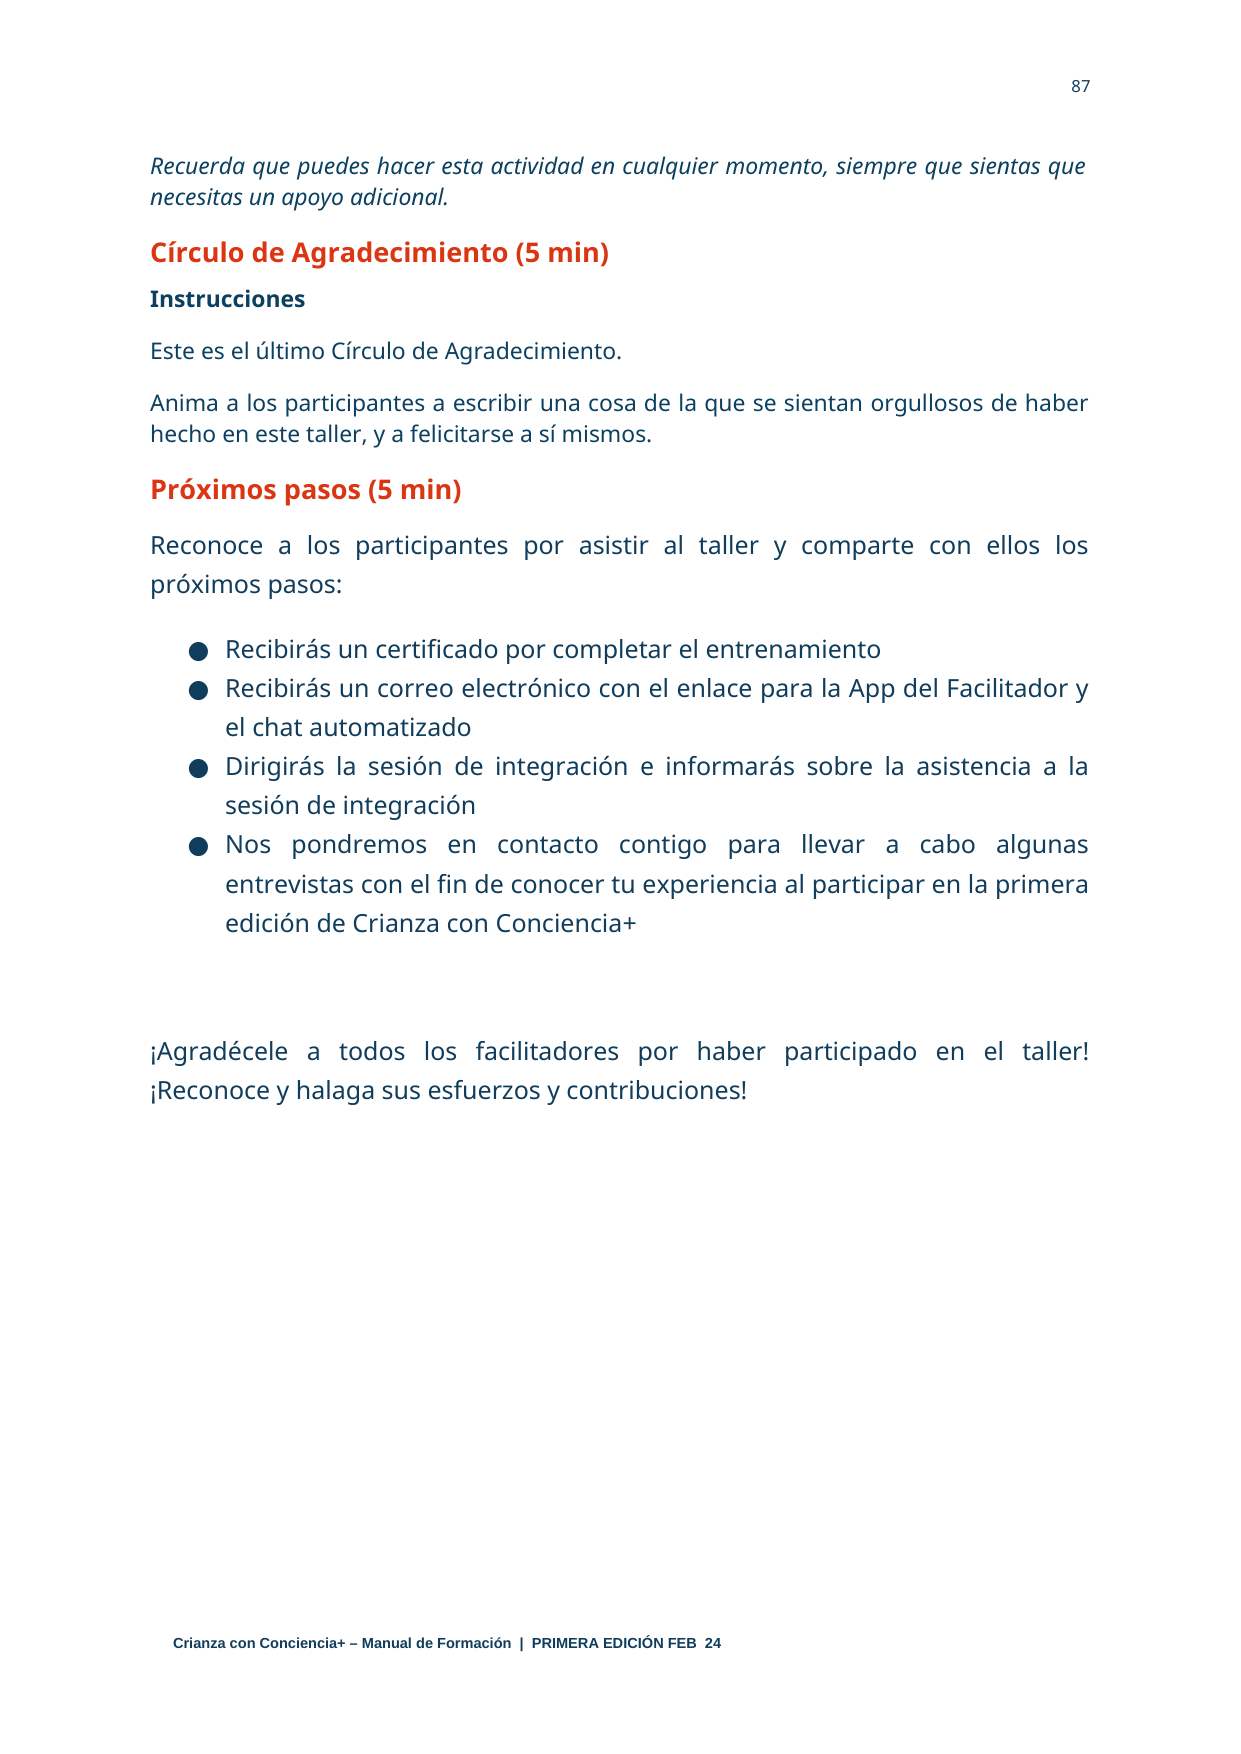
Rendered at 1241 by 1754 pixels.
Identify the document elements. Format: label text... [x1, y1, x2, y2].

subtitle Próximos pasos (5 min) [150, 470, 1090, 507]
list Dirigirás la sesión de integración e informarás sobre la asistencia a la sesión de integración [187, 749, 1090, 822]
subtitle Círculo de Agradecimiento (5 min) [150, 233, 1090, 270]
list Recibirás un correo electrónico con el enlace para la App del Facilitador y el chat automatizado [187, 670, 1090, 744]
text Este es el último Círculo de Agradecimiento. [150, 335, 1090, 366]
text Instrucciones [150, 283, 1090, 314]
list Recibirás un certificado por completar el entrenamiento [187, 631, 1090, 665]
text Recuerda que puedes hacer esta actividad en cualquier momento, siempre que sientas que necesitas un apoyo adicional. [150, 150, 1090, 212]
text ¡Agradécele a todos los facilitadores por haber participado en el taller! ¡Reconoce y halaga sus esfuerzos y contribuciones! [150, 1034, 1090, 1107]
list Nos pondremos en contacto contigo para llevar a cabo algunas entrevistas con el fin de conocer tu experiencia al participar en la primera edición de Crianza con Conciencia+ [187, 827, 1090, 939]
text Anima a los participantes a escribir una cosa de la que se sientan orgullosos de haber hecho en este taller, y a felicitarse a sí mismos. [150, 387, 1090, 449]
text Reconoce a los participantes por asistir al taller y comparte con ellos los próximos pasos: [150, 528, 1090, 601]
